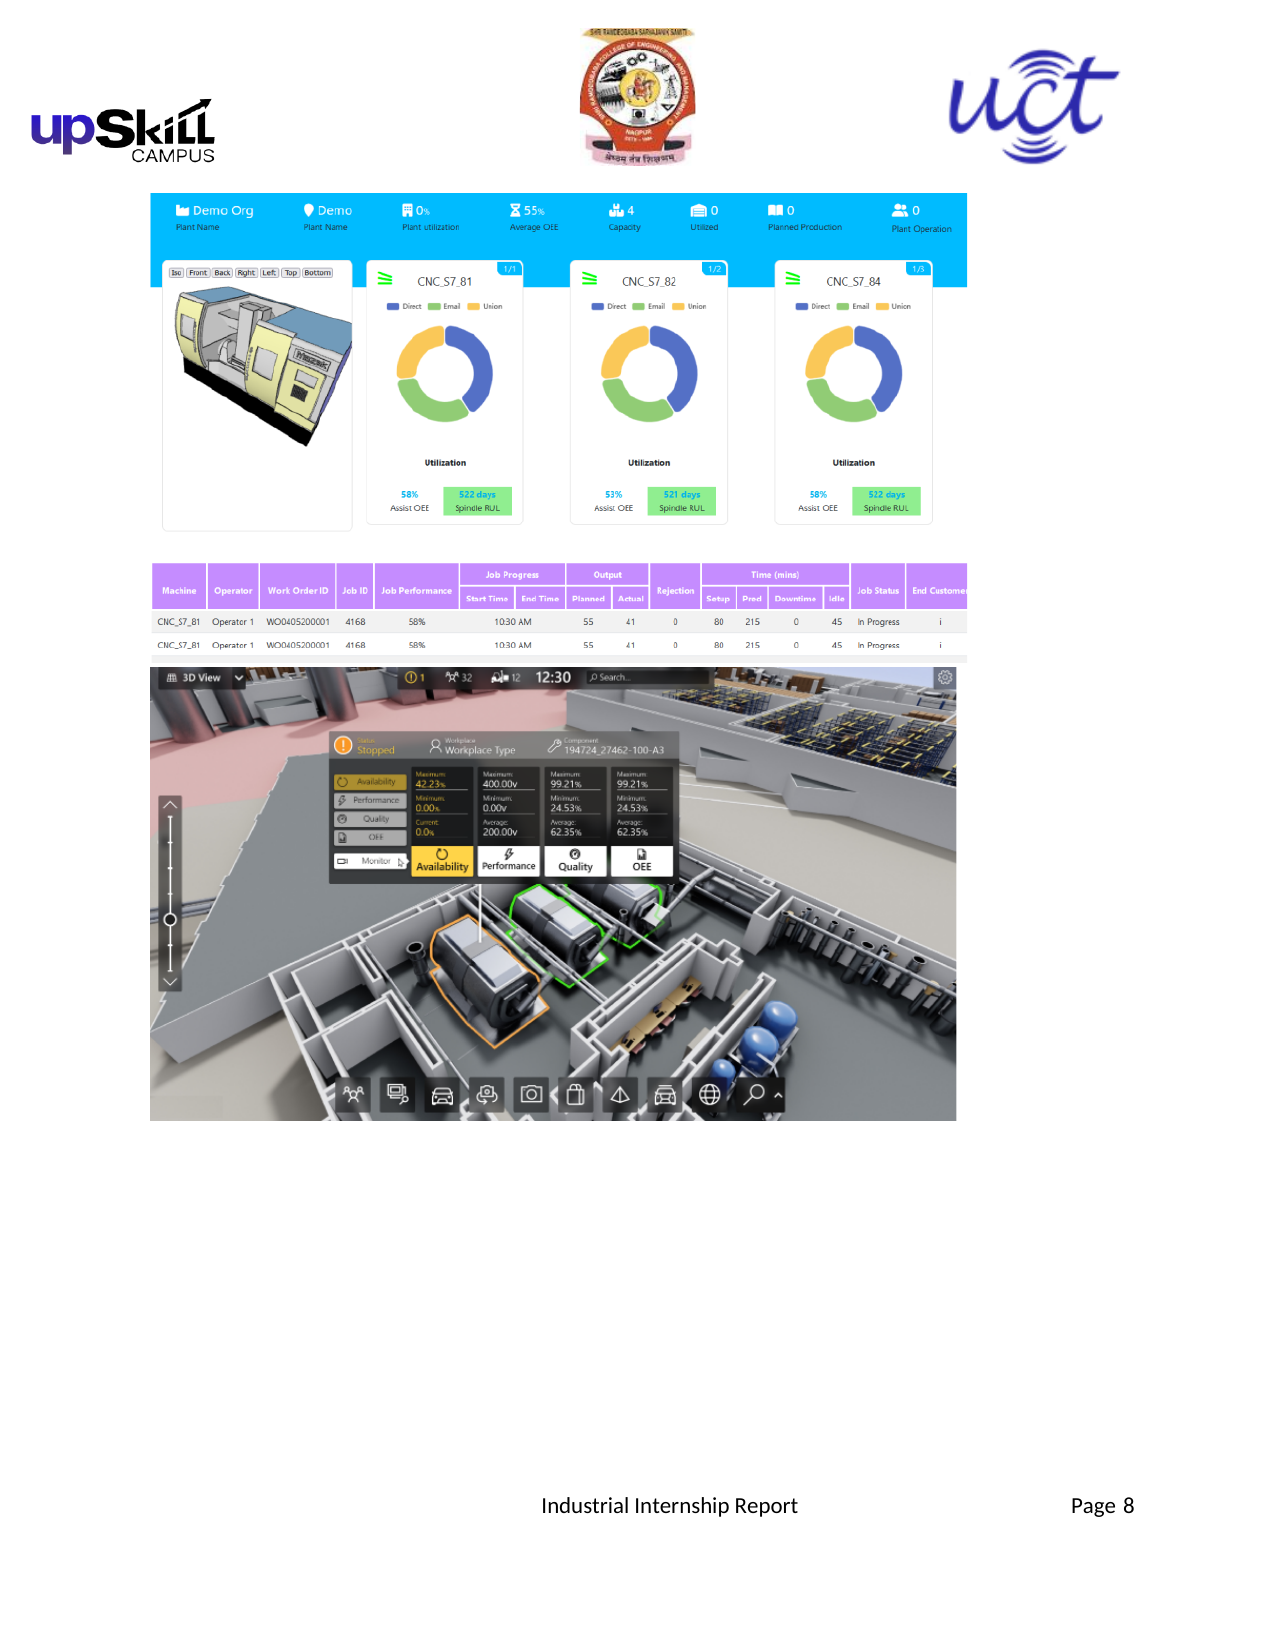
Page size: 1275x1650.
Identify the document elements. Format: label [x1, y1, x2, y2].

picture [769, 205, 782, 215]
picture [305, 204, 313, 216]
picture [177, 205, 189, 215]
picture [610, 205, 624, 216]
picture [579, 28, 696, 166]
picture [691, 205, 706, 216]
picture [403, 204, 412, 216]
picture [150, 667, 957, 1121]
picture [946, 40, 1125, 166]
picture [511, 204, 520, 216]
picture [150, 261, 968, 663]
picture [893, 205, 908, 216]
picture [0, 86, 246, 166]
